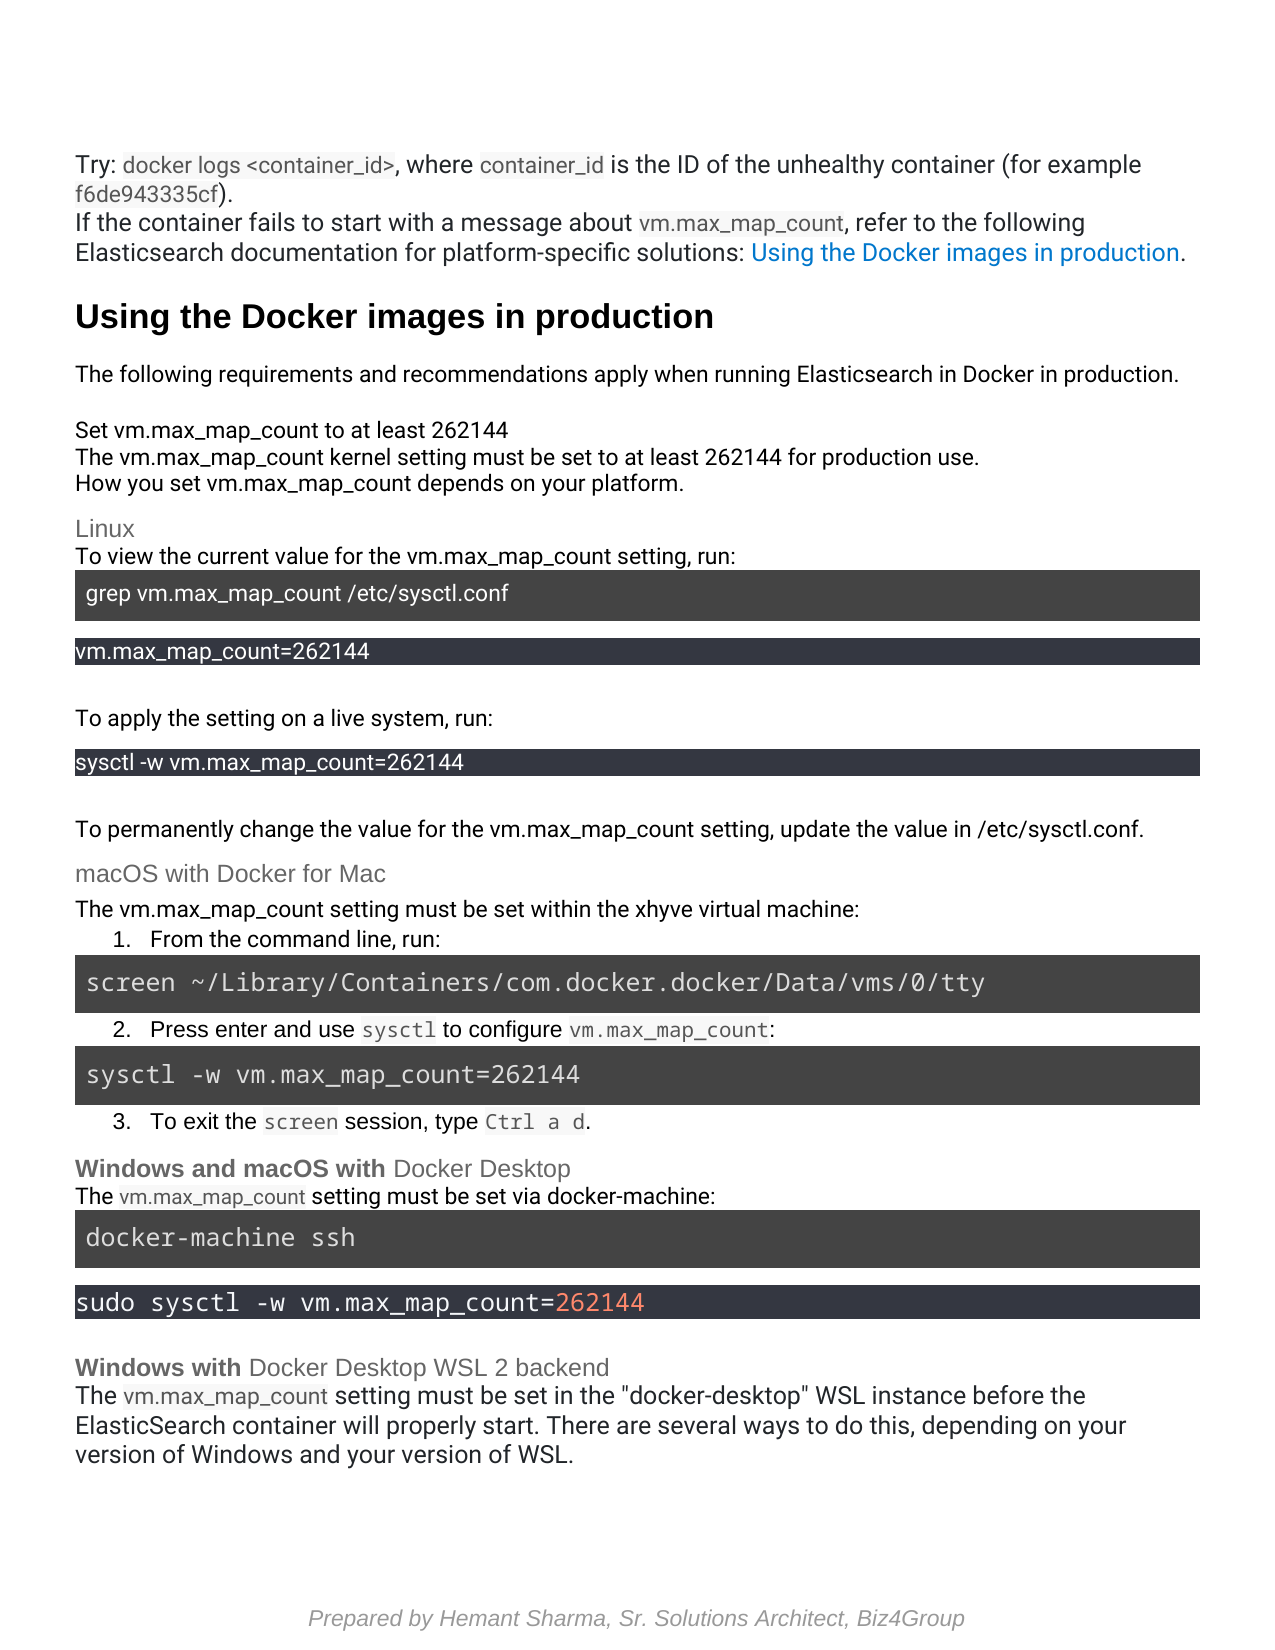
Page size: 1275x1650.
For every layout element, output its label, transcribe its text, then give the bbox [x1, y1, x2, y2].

list To exit the screen session, type Ctrl a d. [112, 1105, 1223, 1137]
subtitle Windows and macOS with Docker Desktop [75, 1154, 1200, 1183]
text If the container fails to start with a message about vm.max_map_count, refer to the following Elasticsearch documentation for platform-specific solutions: Using the Docker images in production. [75, 208, 1200, 267]
subtitle Set vm.max_map_count to at least 262144 [75, 417, 1200, 444]
text The following requirements and recommendations apply when running Elasticsearch in Docker in production. [75, 361, 1200, 388]
text The vm.max_map_count setting must be set via docker-machine: [75, 1183, 1200, 1210]
list From the command line, run: [112, 923, 1223, 955]
text The vm.max_map_count setting must be set within the xhyve virtual machine: [75, 897, 1200, 923]
subtitle macOS with Docker for Mac [75, 859, 1200, 888]
text The vm.max_map_count kernel setting must be set to at least 262144 for production use. [75, 444, 1200, 471]
text Try: docker logs <container_id>, where container_id is the ID of the unhealthy container (for example f6de943335cf). [75, 150, 1200, 208]
table_header screen ~/Library/Containers/com.docker.docker/Data/vms/0/tty [75, 955, 1200, 1013]
subtitle Windows with Docker Desktop WSL 2 backend [75, 1353, 1200, 1382]
text To view the current value for the vm.max_map_count setting, run: [75, 543, 1200, 570]
table_header docker-machine ssh [75, 1210, 1200, 1268]
text sudo sysctl -w vm.max_map_count=262144 [75, 1285, 1200, 1319]
text To permanently change the value for the vm.max_map_count setting, update the value in /etc/sysctl.conf. [75, 816, 1200, 843]
text The vm.max_map_count setting must be set in the "docker-desktop" WSL instance before the ElasticSearch container will properly start. There are several ways to do this, depending on your version of Windows and your version of WSL. [75, 1382, 1200, 1469]
text To apply the setting on a live system, run: [75, 705, 1200, 732]
table_header grep vm.max_map_count /etc/sysctl.conf [75, 570, 1200, 621]
subtitle Using the Docker images in production [75, 296, 1200, 336]
text sysctl -w vm.max_map_count=262144 [75, 749, 1200, 776]
text vm.max_map_count=262144 [75, 638, 1200, 665]
list Press enter and use sysctl to configure vm.max_map_count: [112, 1013, 1223, 1046]
subtitle Linux [75, 514, 1200, 543]
table_header sysctl -w vm.max_map_count=262144 [75, 1046, 1200, 1105]
text How you set vm.max_map_count depends on your platform. [75, 471, 1200, 497]
